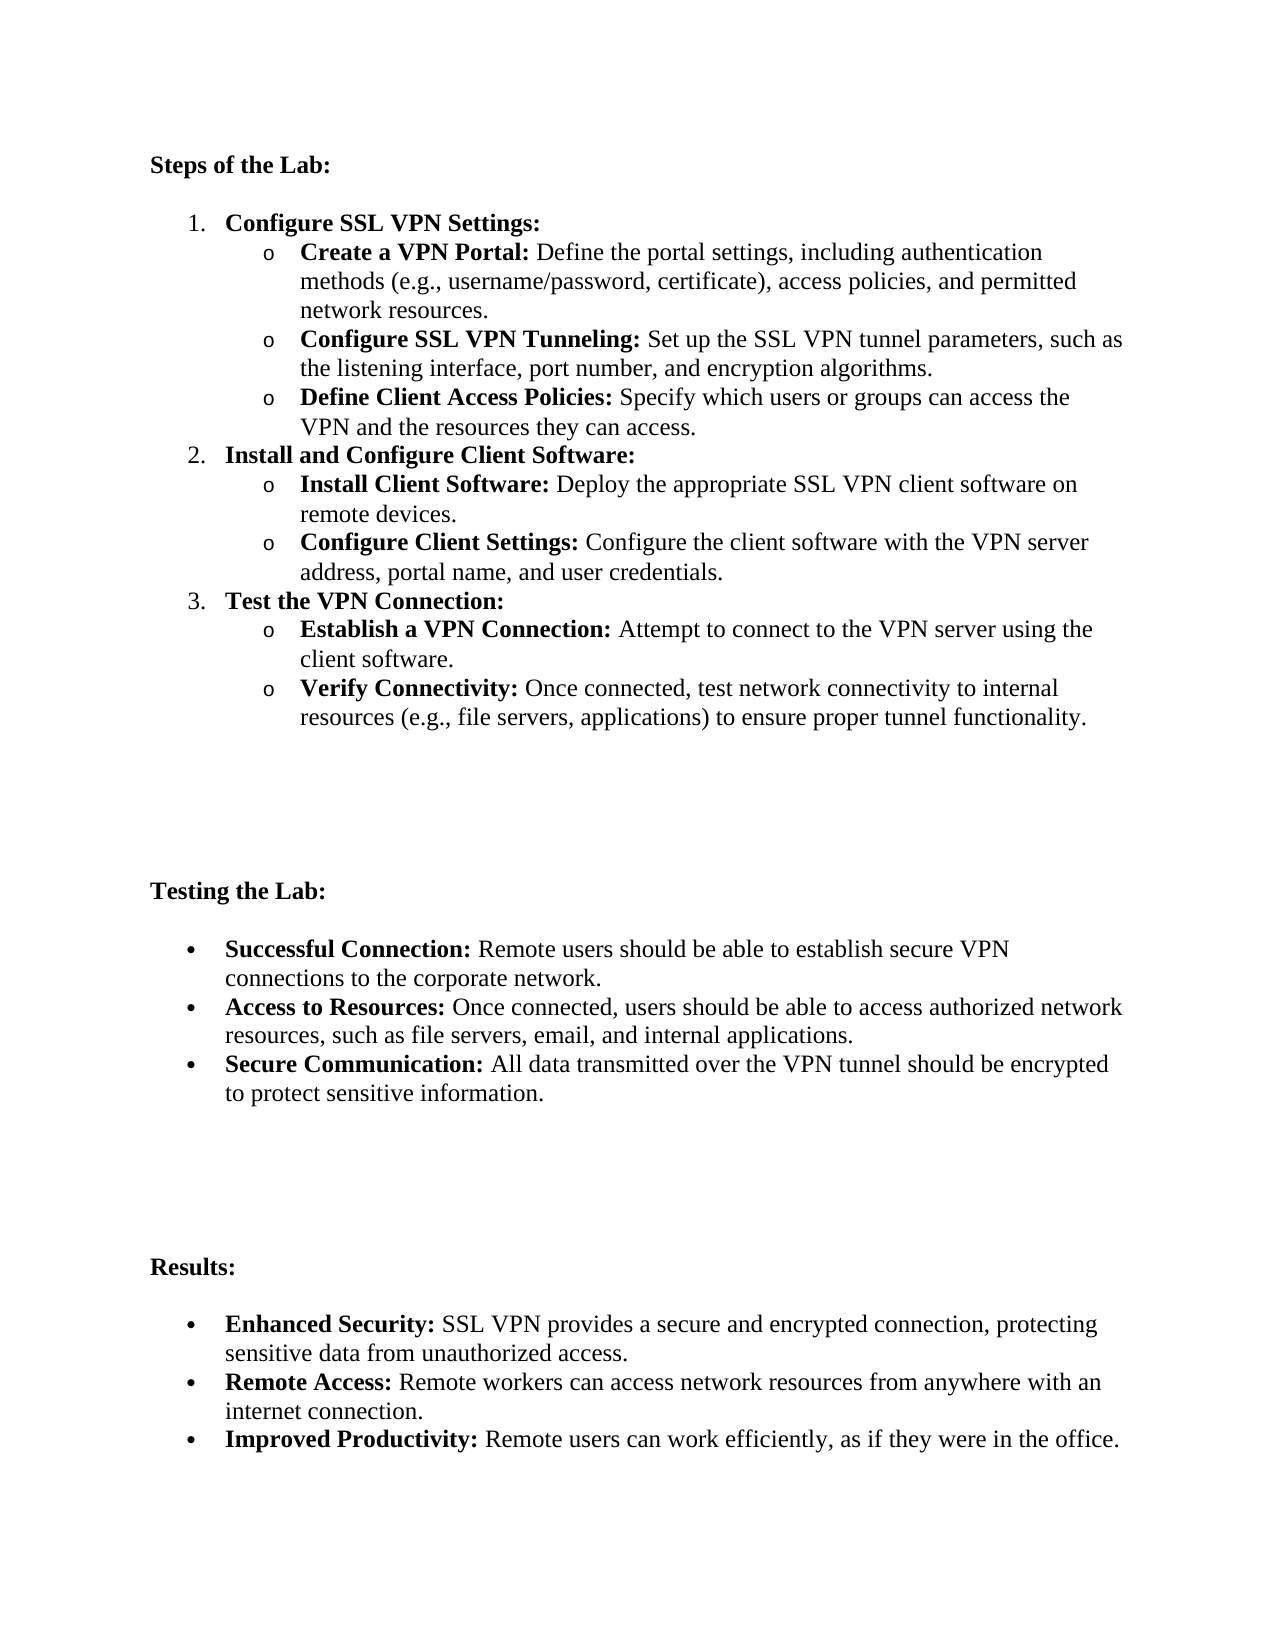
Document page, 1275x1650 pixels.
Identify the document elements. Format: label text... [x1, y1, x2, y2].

list Configure Client Settings: Configure the client software with the VPN server address, portal name, and user credentials. [262, 527, 1125, 586]
list Create a VPN Portal: Define the portal settings, including authentication methods (e.g., username/password, certificate), access policies, and permitted network resources. [262, 237, 1125, 324]
list Test the VPN Connection: [187, 586, 1125, 614]
list Successful Connection: Remote users should be able to establish secure VPN connections to the corporate network. [187, 934, 1125, 992]
list Verify Connectivity: Once connected, test network connectivity to internal resources (e.g., file servers, applications) to ensure proper tunnel functionality. [262, 673, 1125, 731]
list Secure Communication: All data transmitted over the VPN tunnel should be encrypted to protect sensitive information. [187, 1049, 1125, 1107]
list Configure SSL VPN Tunneling: Set up the SSL VPN tunnel parameters, such as the listening interface, port number, and encryption algorithms. [262, 324, 1125, 382]
text Results: [150, 1252, 1125, 1280]
text Testing the Lab: [150, 876, 1125, 905]
text Steps of the Lab: [150, 150, 1125, 179]
list Improved Productivity: Remote users can work efficiently, as if they were in the office. [187, 1424, 1125, 1453]
list Configure SSL VPN Settings: [187, 208, 1125, 237]
list Install and Configure Client Software: [187, 440, 1125, 469]
list Remote Access: Remote workers can access network resources from anywhere with an internet connection. [187, 1367, 1125, 1424]
list Define Client Access Policies: Specify which users or groups can access the VPN and the resources they can access. [262, 382, 1125, 440]
list Access to Resources: Once connected, users should be able to access authorized network resources, such as file servers, email, and internal applications. [187, 992, 1125, 1049]
list Install Client Software: Deploy the appropriate SSL VPN client software on remote devices. [262, 469, 1125, 527]
list Enhanced Security: SSL VPN provides a secure and encrypted connection, protecting sensitive data from unauthorized access. [187, 1309, 1125, 1367]
list Establish a VPN Connection: Attempt to connect to the VPN server using the client software. [262, 614, 1125, 673]
